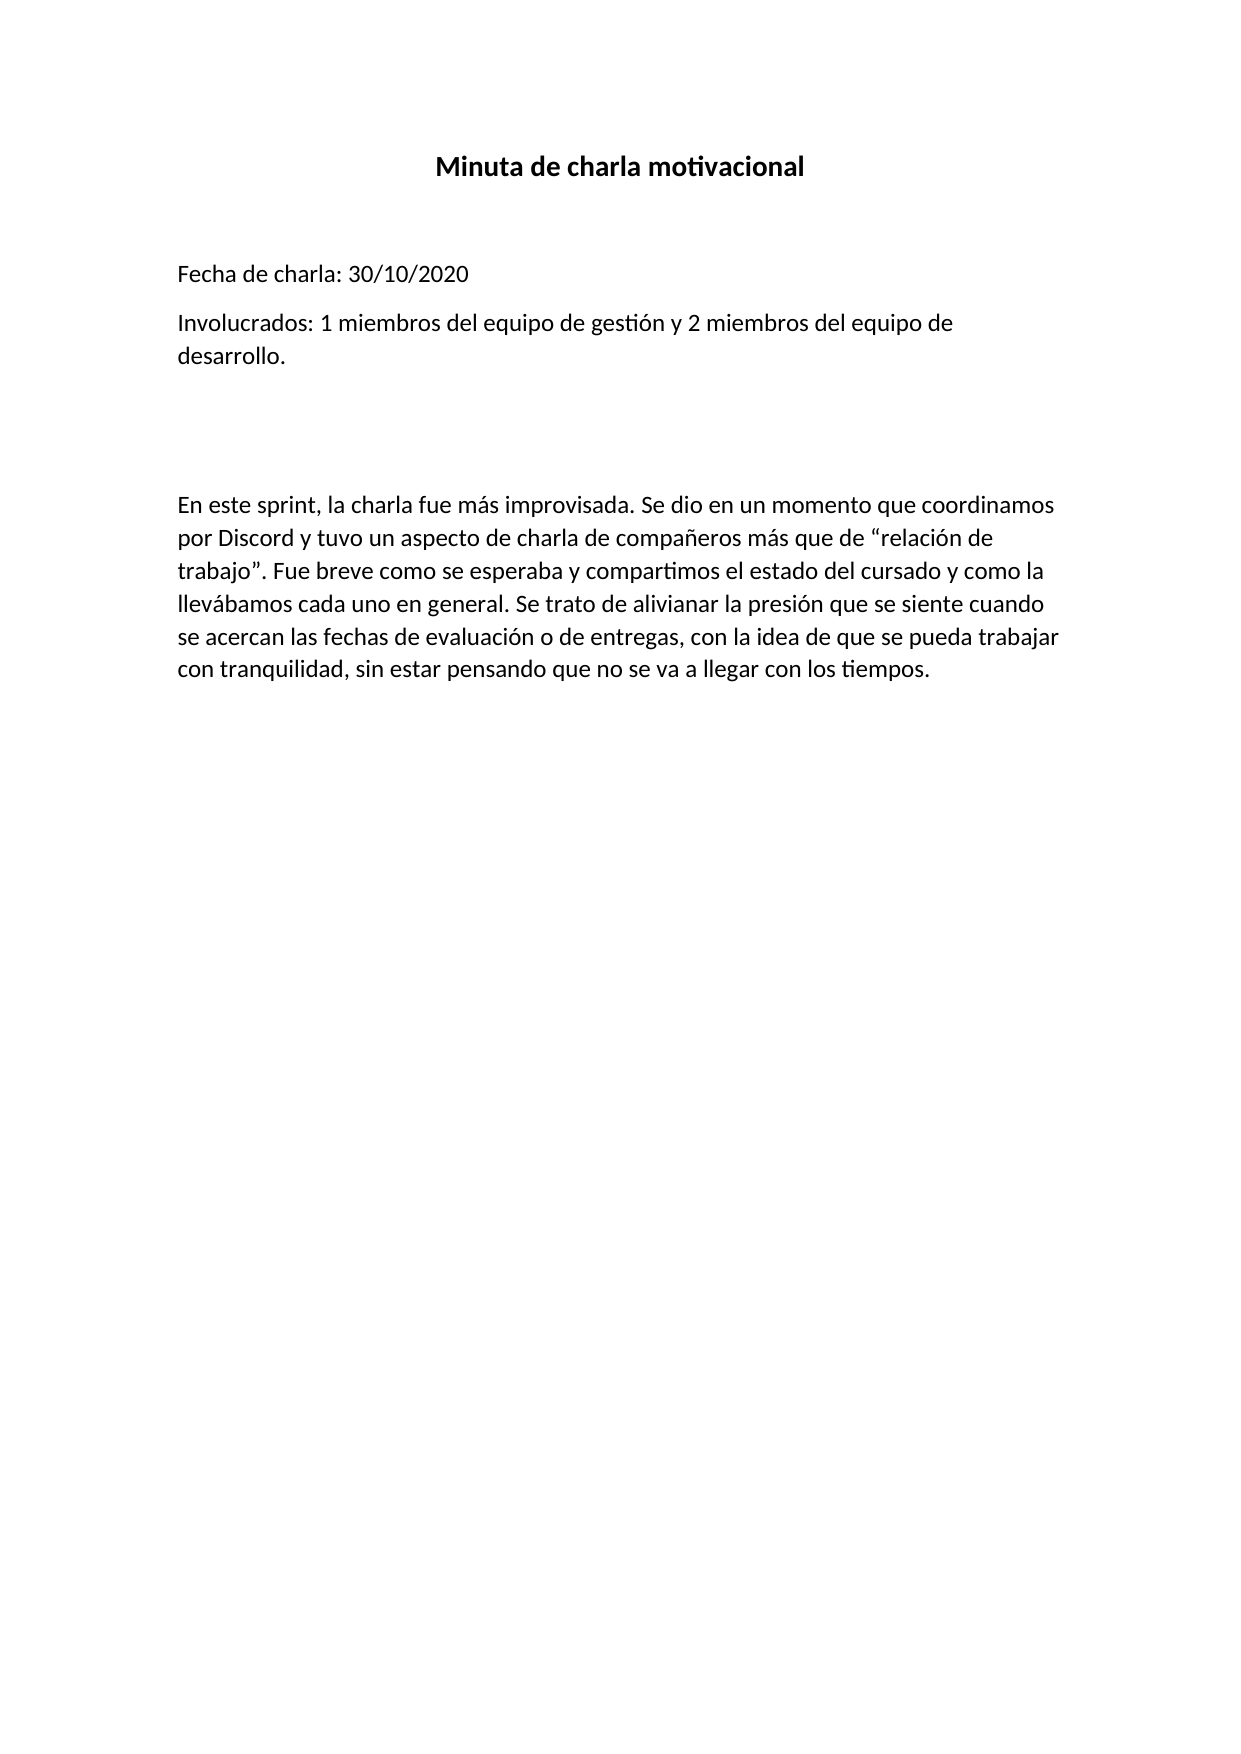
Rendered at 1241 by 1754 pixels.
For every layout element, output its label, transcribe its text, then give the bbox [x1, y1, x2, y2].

text En este sprint, la charla fue más improvisada. Se dio en un momento que coordinamos por Discord y tuvo un aspecto de charla de compañeros más que de “relación de trabajo”. Fue breve como se esperaba y compartimos el estado del cursado y como la llevábamos cada uno en general. Se trato de alivianar la presión que se siente cuando se acercan las fechas de evaluación o de entregas, con la idea de que se pueda trabajar con tranquilidad, sin estar pensando que no se va a llegar con los tiempos. [177, 489, 1063, 684]
text Involucrados: 1 miembros del equipo de gestión y 2 miembros del equipo de desarrollo. [177, 307, 1063, 371]
text Minuta de charla motivacional [177, 148, 1063, 183]
text Fecha de charla: 30/10/2020 [177, 258, 1063, 288]
